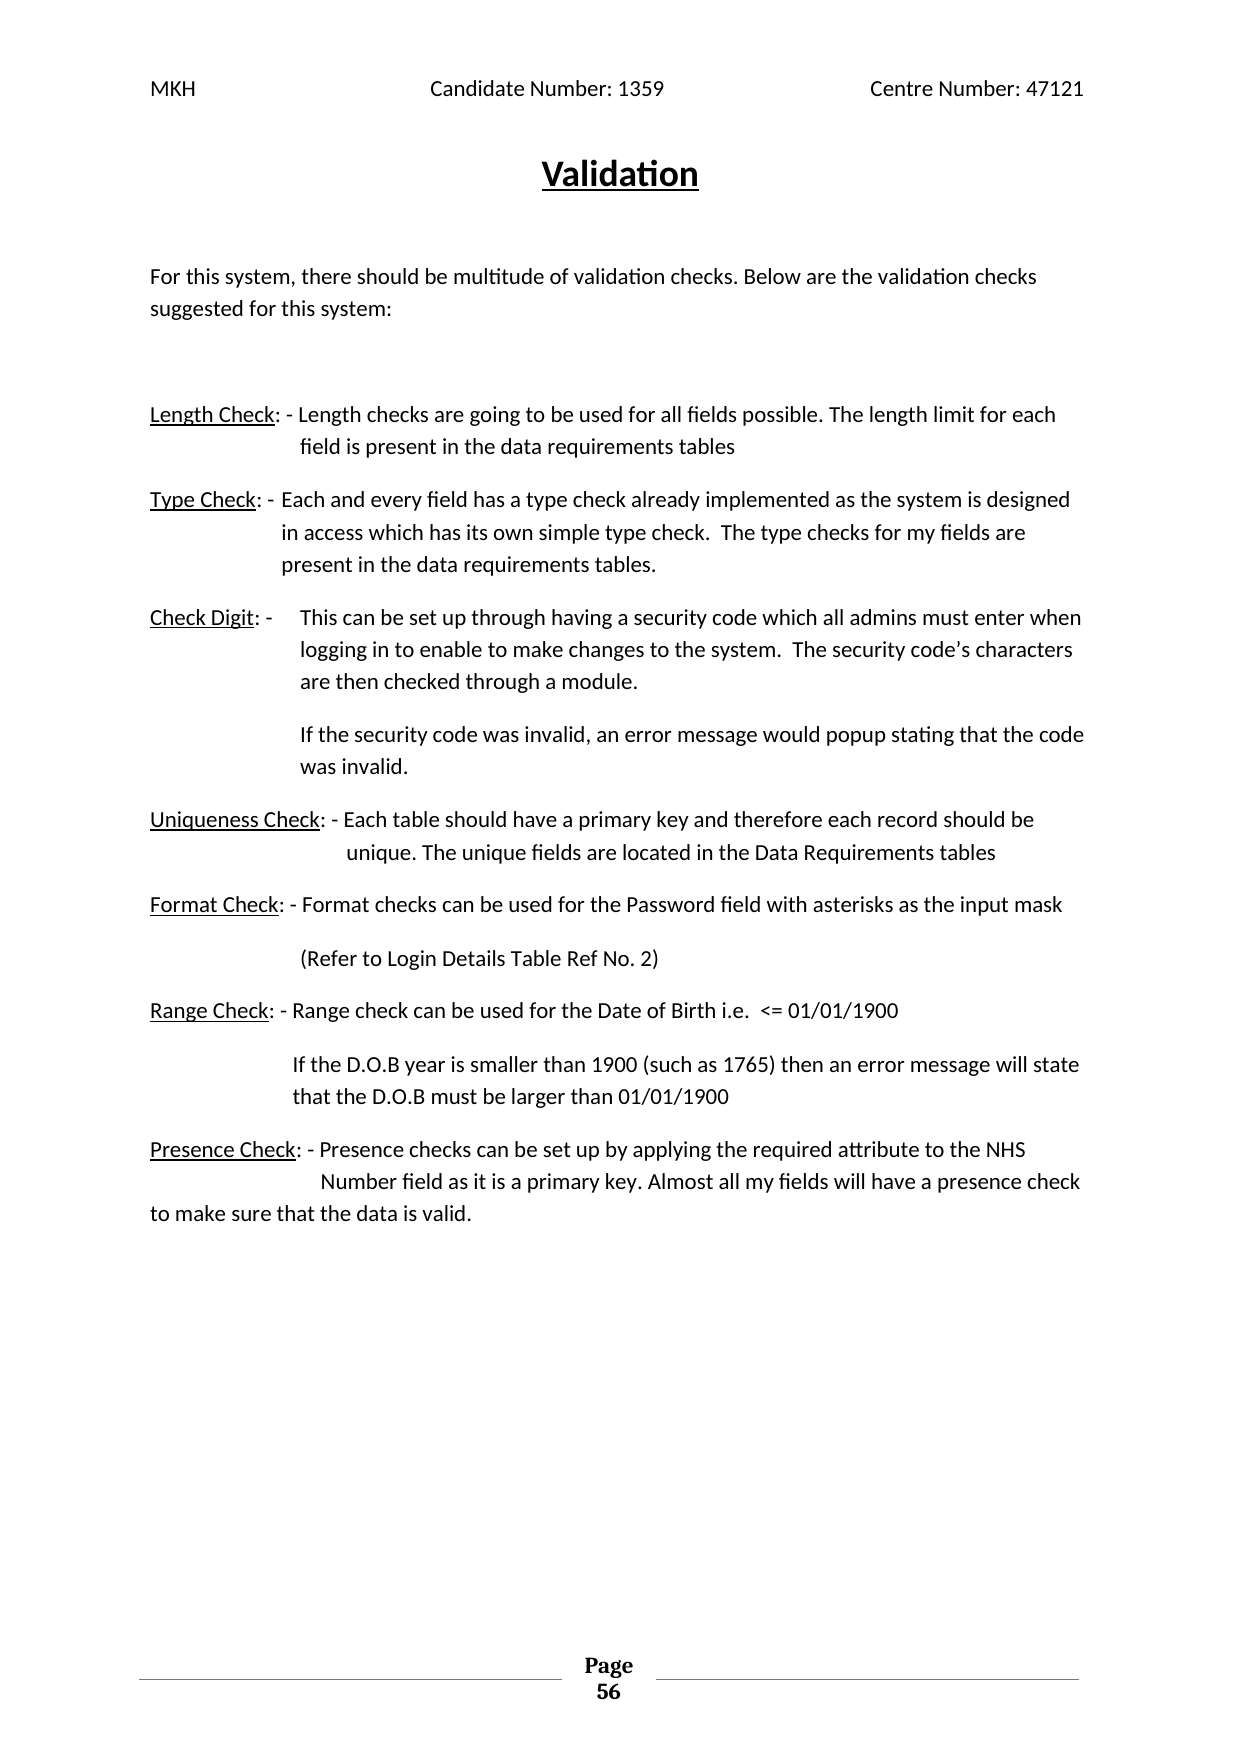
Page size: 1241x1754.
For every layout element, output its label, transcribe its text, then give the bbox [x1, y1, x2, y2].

text If the D.O.B year is smaller than 1900 (such as 1765) then an error message will state that the D.O.B must be larger than 01/01/1900 [292, 1050, 1090, 1110]
text Range Check: - Range check can be used for the Date of Birth i.e. <= 01/01/1900 [150, 997, 1090, 1025]
text Length Check: - Length checks are going to be used for all fields possible. The length limit for each field is present in the data requirements tables [150, 400, 1090, 460]
text (Refer to Login Details Table Ref No. 2) [225, 944, 1090, 972]
title Validation [150, 150, 1090, 196]
text Format Check: - Format checks can be used for the Password field with asterisks as the input mask [150, 891, 1090, 919]
text For this system, there should be multitude of validation checks. Below are the validation checks suggested for this system: [150, 262, 1090, 322]
text Type Check: - Each and every field has a type check already implemented as the system is designed in access which has its own simple type check. The type checks for my fields are present in the data requirements tables. [150, 485, 1090, 578]
text Uniqueness Check: - Each table should have a primary key and therefore each record should be unique. The unique fields are located in the Data Requirements tables [150, 805, 1090, 866]
text Check Digit: - This can be set up through having a security code which all admins must enter when logging in to enable to make changes to the system. The security code’s characters are then checked through a module. [150, 603, 1090, 695]
text If the security code was invalid, an error message would popup stating that the code was invalid. [300, 720, 1090, 780]
text Presence Check: - Presence checks can be set up by applying the required attribute to the NHS Number field as it is a primary key. Almost all my fields will have a presence check to make sure that the data is valid. [150, 1135, 1090, 1227]
